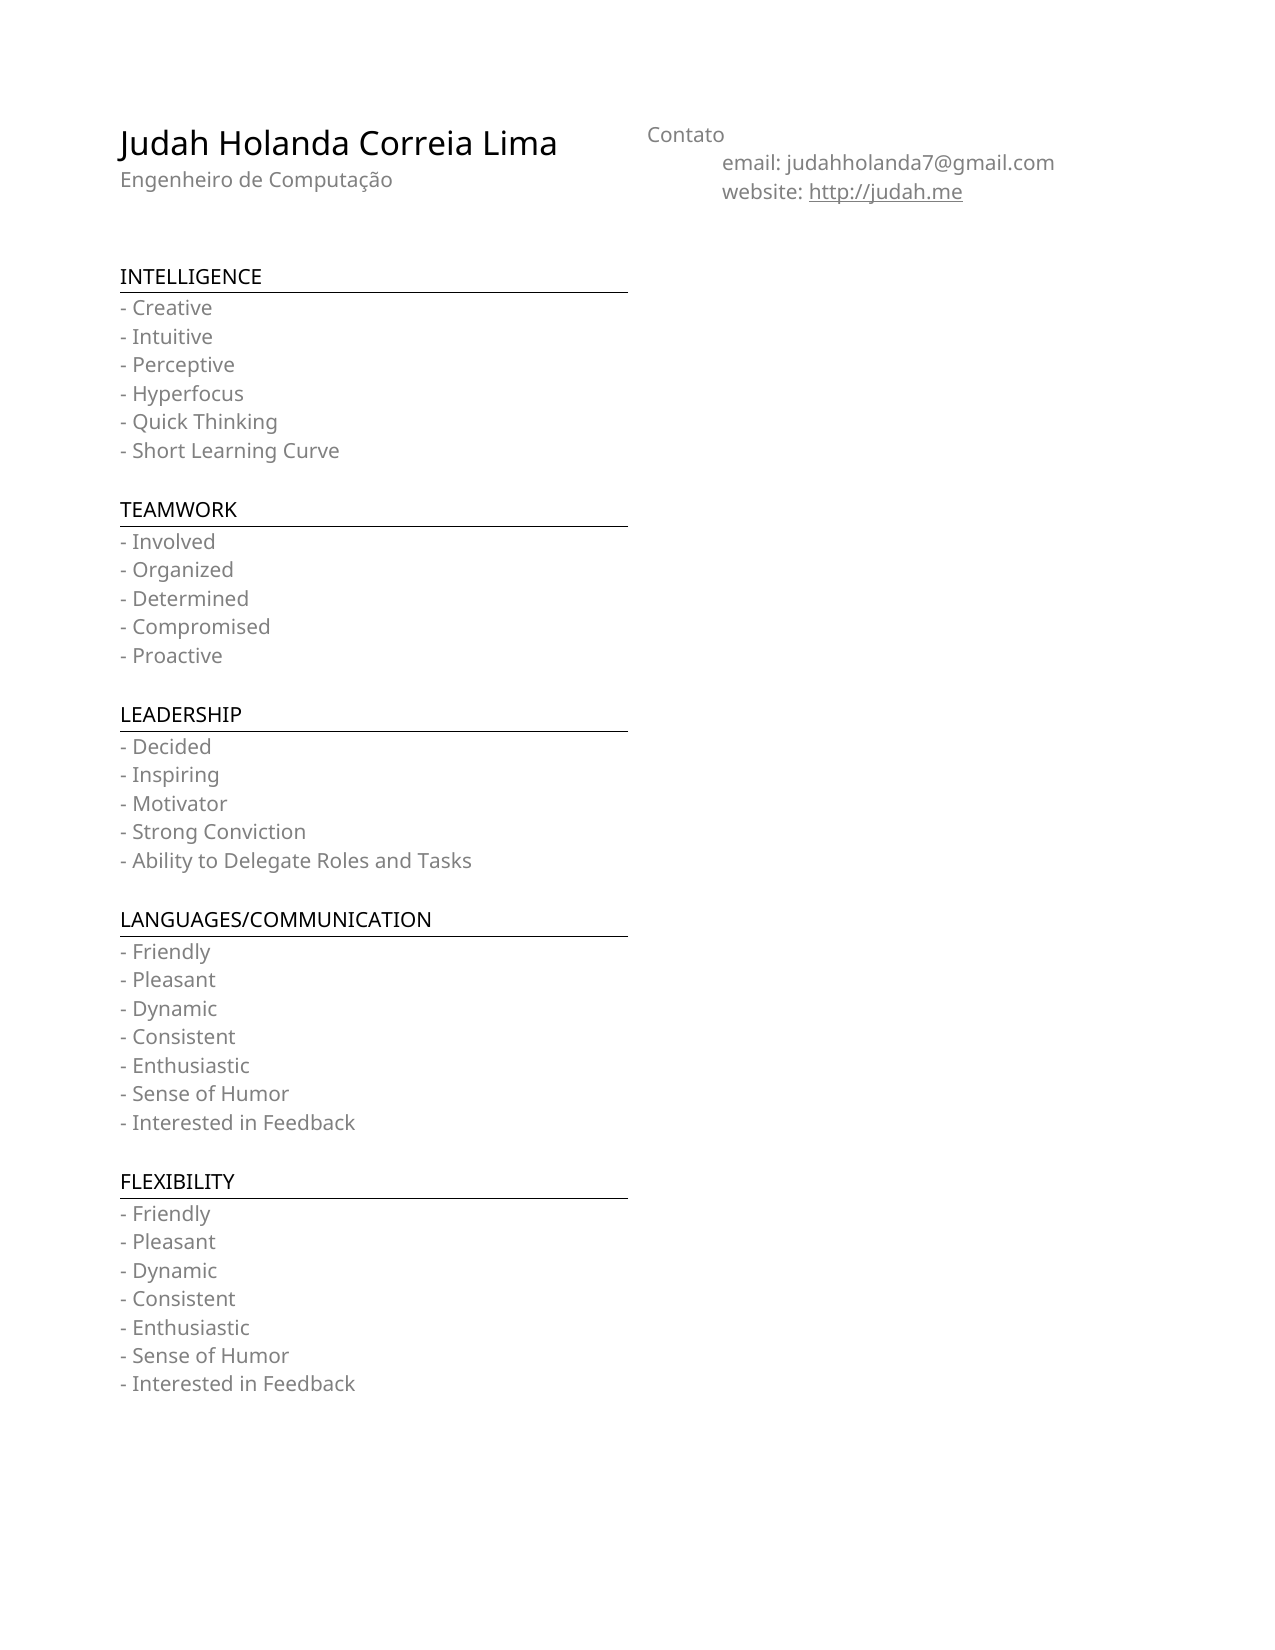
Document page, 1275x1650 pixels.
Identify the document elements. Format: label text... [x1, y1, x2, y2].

text FLEXIBILITY [120, 1167, 628, 1198]
text Engenheiro de Computação [120, 165, 628, 194]
text Contato [647, 120, 1155, 148]
text LEADERSHIP [120, 700, 628, 731]
text - Decided - Inspiring - Motivator - Strong Conviction - Ability to Delegate Roles and Tasks [120, 732, 628, 874]
text INTELLIGENCE [120, 262, 628, 292]
text LANGUAGES/COMMUNICATION [120, 905, 628, 936]
text - Involved - Organized - Determined - Compromised - Proactive [120, 527, 628, 669]
text TEAMWORK [120, 495, 628, 526]
text - Friendly - Pleasant - Dynamic - Consistent - Enthusiastic - Sense of Humor - Interested in Feedback [120, 937, 628, 1136]
text - Creative - Intuitive - Perceptive - Hyperfocus - Quick Thinking - Short Learning Curve [120, 293, 628, 464]
text Judah Holanda Correia Lima [120, 120, 628, 165]
text - Friendly - Pleasant - Dynamic - Consistent - Enthusiastic - Sense of Humor - Interested in Feedback [120, 1199, 628, 1398]
text website: http://judah.me [647, 177, 1155, 205]
text email: judahholanda7@gmail.com [647, 148, 1155, 177]
